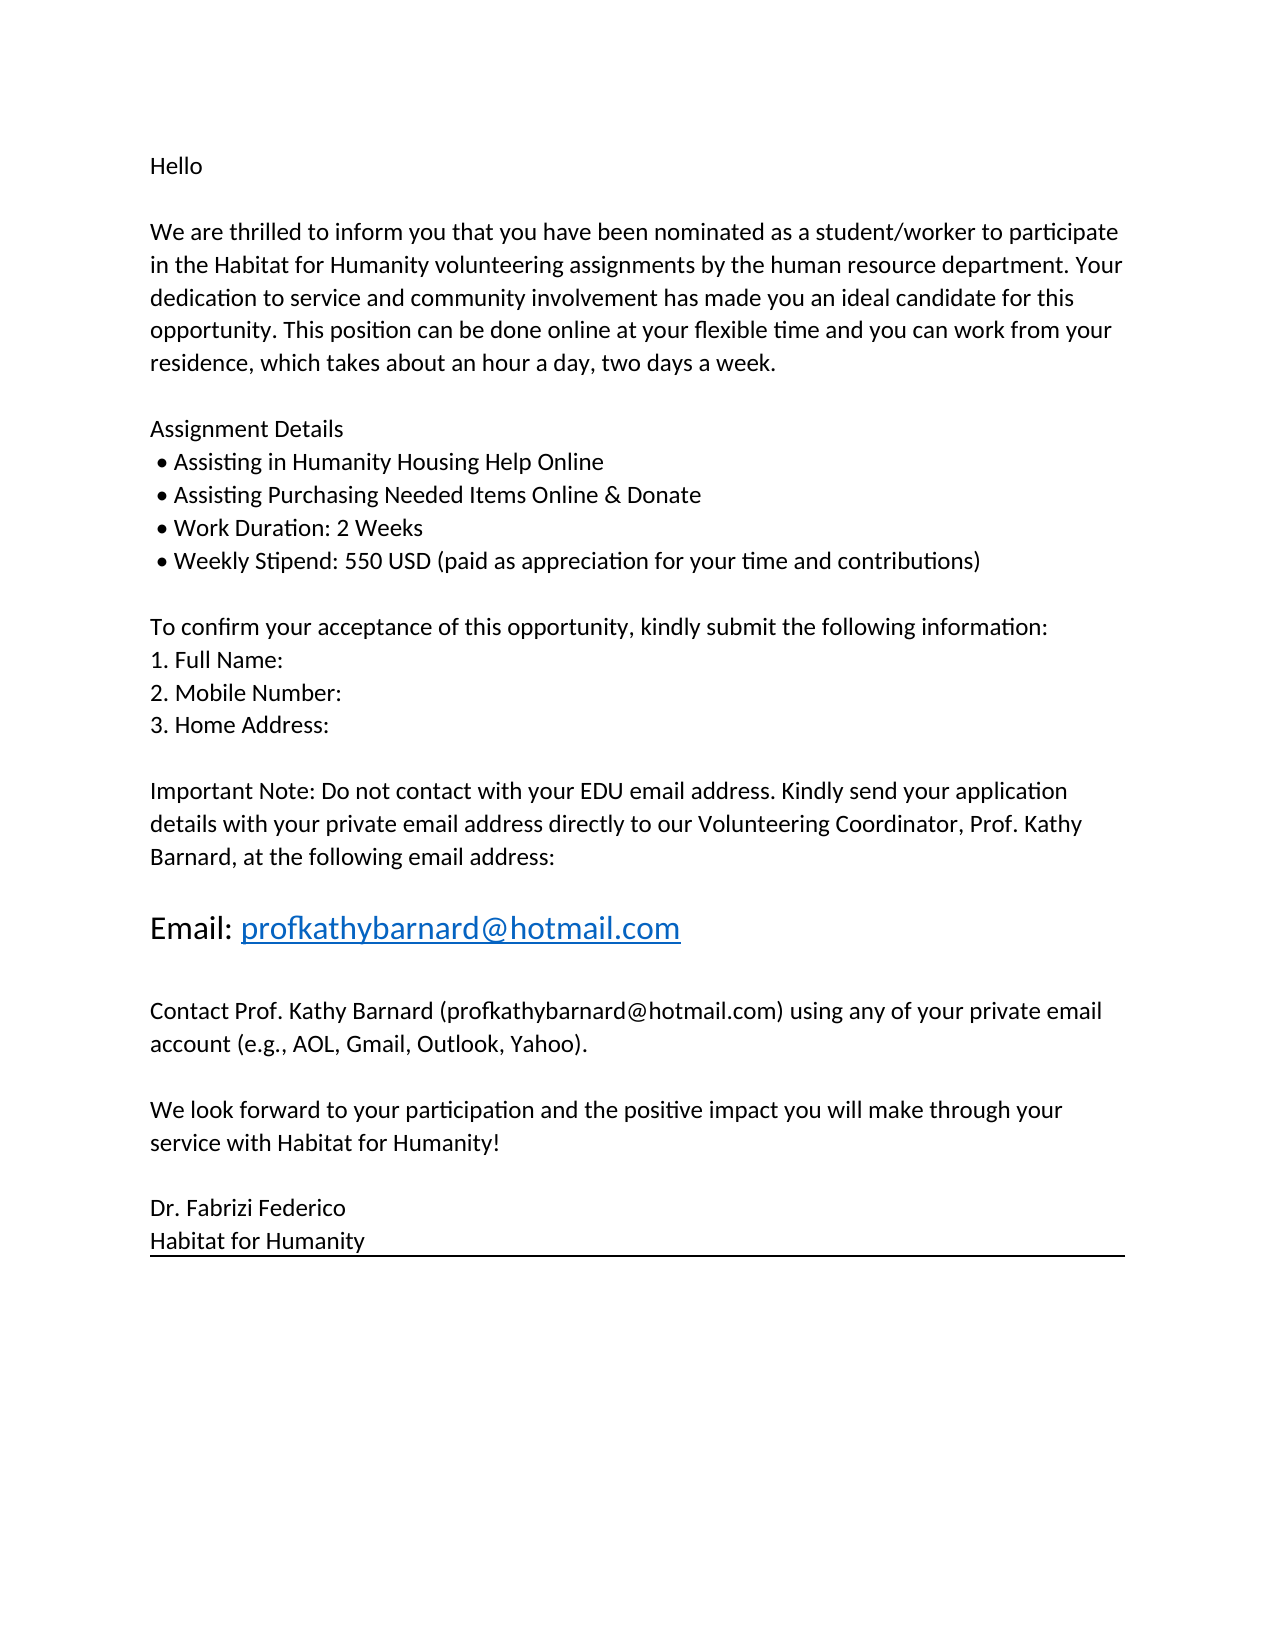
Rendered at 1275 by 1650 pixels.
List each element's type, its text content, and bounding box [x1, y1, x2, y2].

text We are thrilled to inform you that you have been nominated as a student/worker to participate in the Habitat for Humanity volunteering assignments by the human resource department. Your dedication to service and community involvement has made you an ideal candidate for this opportunity. This position can be done online at your flexible time and you can work from your residence, which takes about an hour a day, two days a week. [150, 216, 1125, 378]
text 3. Home Address: [150, 709, 1125, 740]
text Habitat for HumanityTop of FormBottom of Form [150, 1225, 1125, 1255]
text Hello [150, 150, 1125, 181]
text Contact Prof. Kathy Barnard (profkathybarnard@hotmail.com) using any of your private email account (e.g., AOL, Gmail, Outlook, Yahoo). [150, 995, 1125, 1058]
text We look forward to your participation and the positive impact you will make through your service with Habitat for Humanity! [150, 1094, 1125, 1157]
text Important Note: Do not contact with your EDU email address. Kindly send your application details with your private email address directly to our Volunteering Coordinator, Prof. Kathy Barnard, at the following email address: [150, 775, 1125, 872]
text 2. Mobile Number: [150, 677, 1125, 707]
text To confirm your acceptance of this opportunity, kindly submit the following information: [150, 611, 1125, 641]
text • Work Duration: 2 Weeks [150, 512, 1125, 543]
text • Assisting Purchasing Needed Items Online & Donate [150, 479, 1125, 510]
text • Assisting in Humanity Housing Help Online [150, 446, 1125, 477]
text Assignment Details [150, 413, 1125, 444]
text • Weekly Stipend: 550 USD (paid as appreciation for your time and contributions) [150, 545, 1125, 576]
text Email: profkathybarnard@hotmail.com [150, 907, 1125, 948]
text 1. Full Name: [150, 644, 1125, 674]
text Dr. Fabrizi Federico [150, 1192, 1125, 1223]
